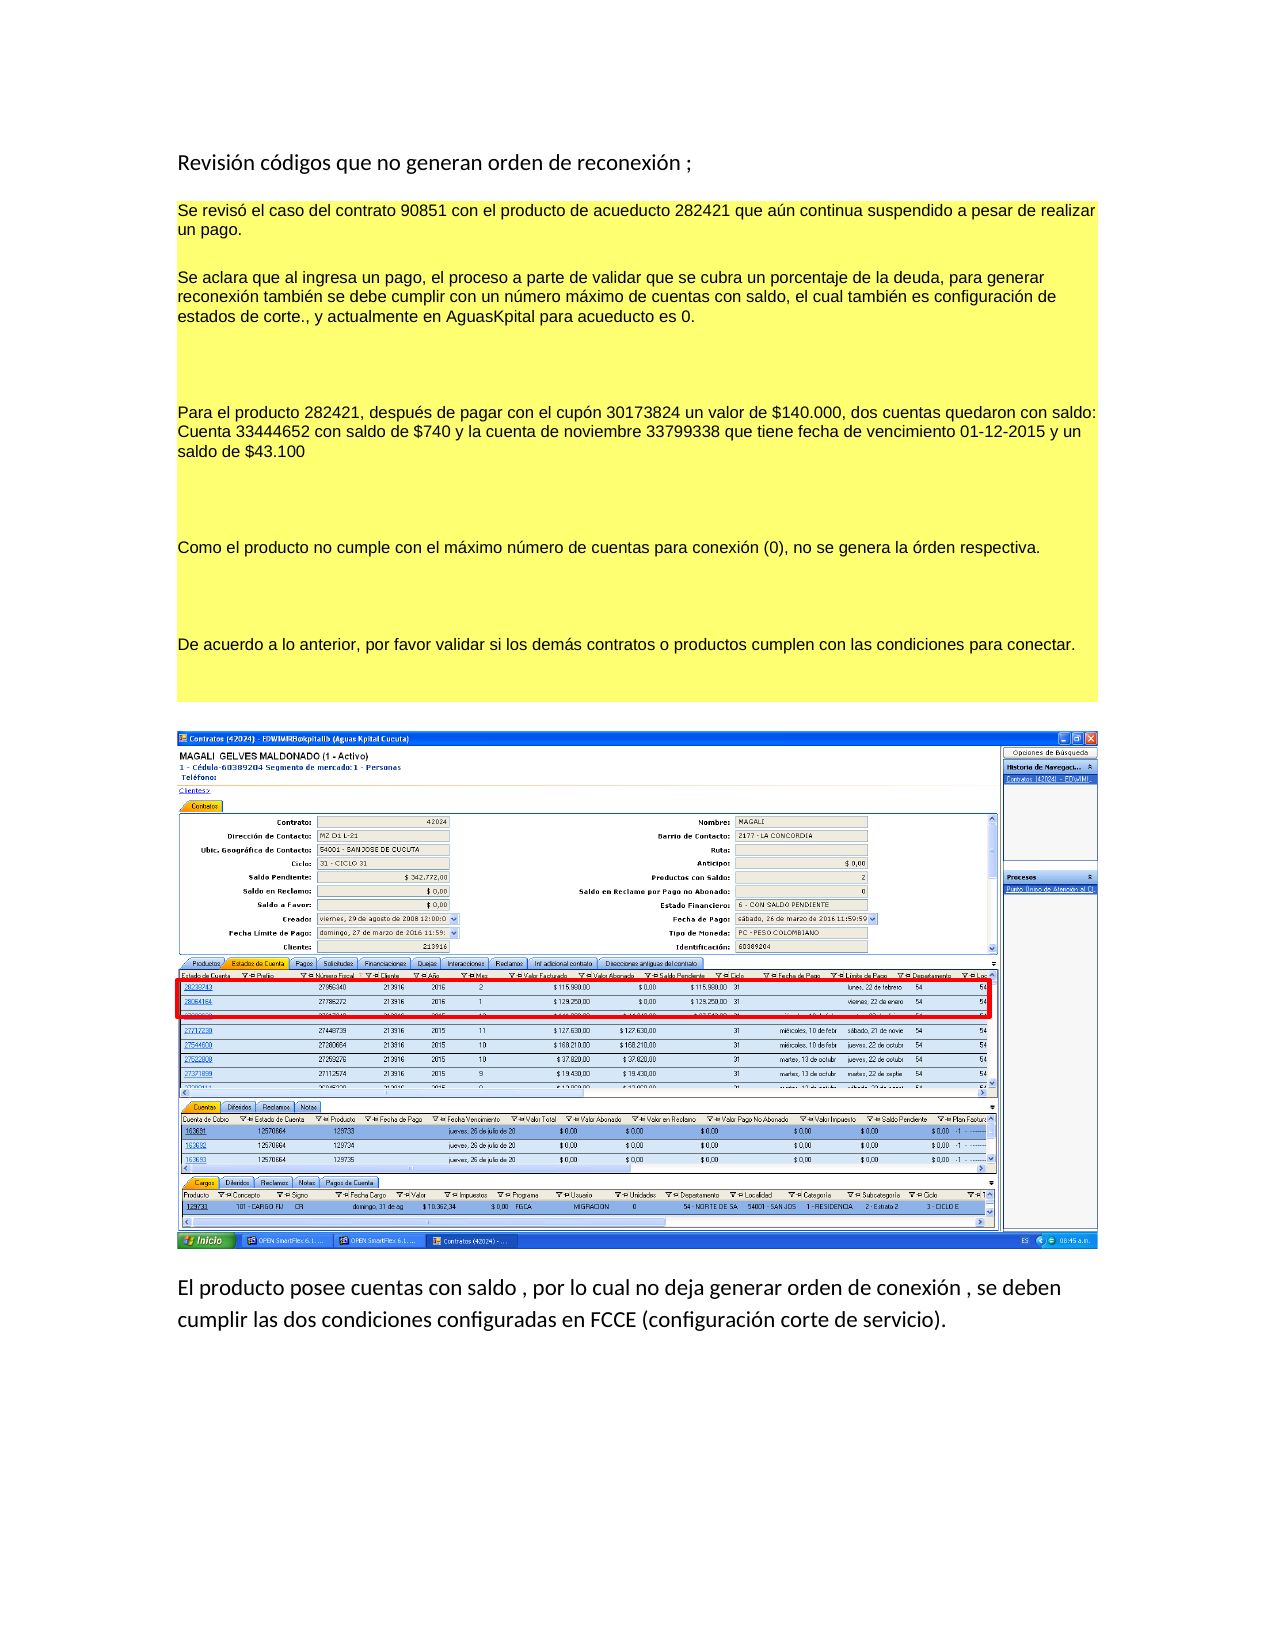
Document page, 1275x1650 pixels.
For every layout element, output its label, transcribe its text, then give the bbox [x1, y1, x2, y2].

text Se revisó el caso del contrato 90851 con el producto de acueducto 282421 que aún continua suspendido a pesar de realizar un pago. [177, 201, 1098, 239]
text El producto posee cuentas con saldo , por lo cual no deja generar orden de conexión , se deben cumplir las dos condiciones configuradas en FCCE (configuración corte de servicio). [177, 1273, 1098, 1333]
picture [179, 982, 987, 1015]
text Para el producto 282421, después de pagar con el cupón 30173824 un valor de $140.000, dos cuentas quedaron con saldo: Cuenta 33444652 con saldo de $740 y la cuenta de noviembre 33799338 que tiene fecha de vencimiento 01-12-2015 y un saldo de $43.100 [177, 403, 1098, 461]
text De acuerdo a lo anterior, por favor validar si los demás contratos o productos cumplen con las condiciones para conectar. [177, 635, 1098, 654]
text Como el producto no cumple con el máximo número de cuentas para conexión (0), no se genera la órden respectiva. [177, 538, 1098, 557]
picture [177, 731, 1098, 1249]
text Se aclara que al ingresa un pago, el proceso a parte de validar que se cubra un porcentaje de la deuda, para generar reconexión también se debe cumplir con un número máximo de cuentas con saldo, el cual también es configuración de estados de corte., y actualmente en AguasKpital para acueducto es 0. [177, 268, 1098, 326]
text Revisión códigos que no generan orden de reconexión ; [177, 148, 1098, 176]
